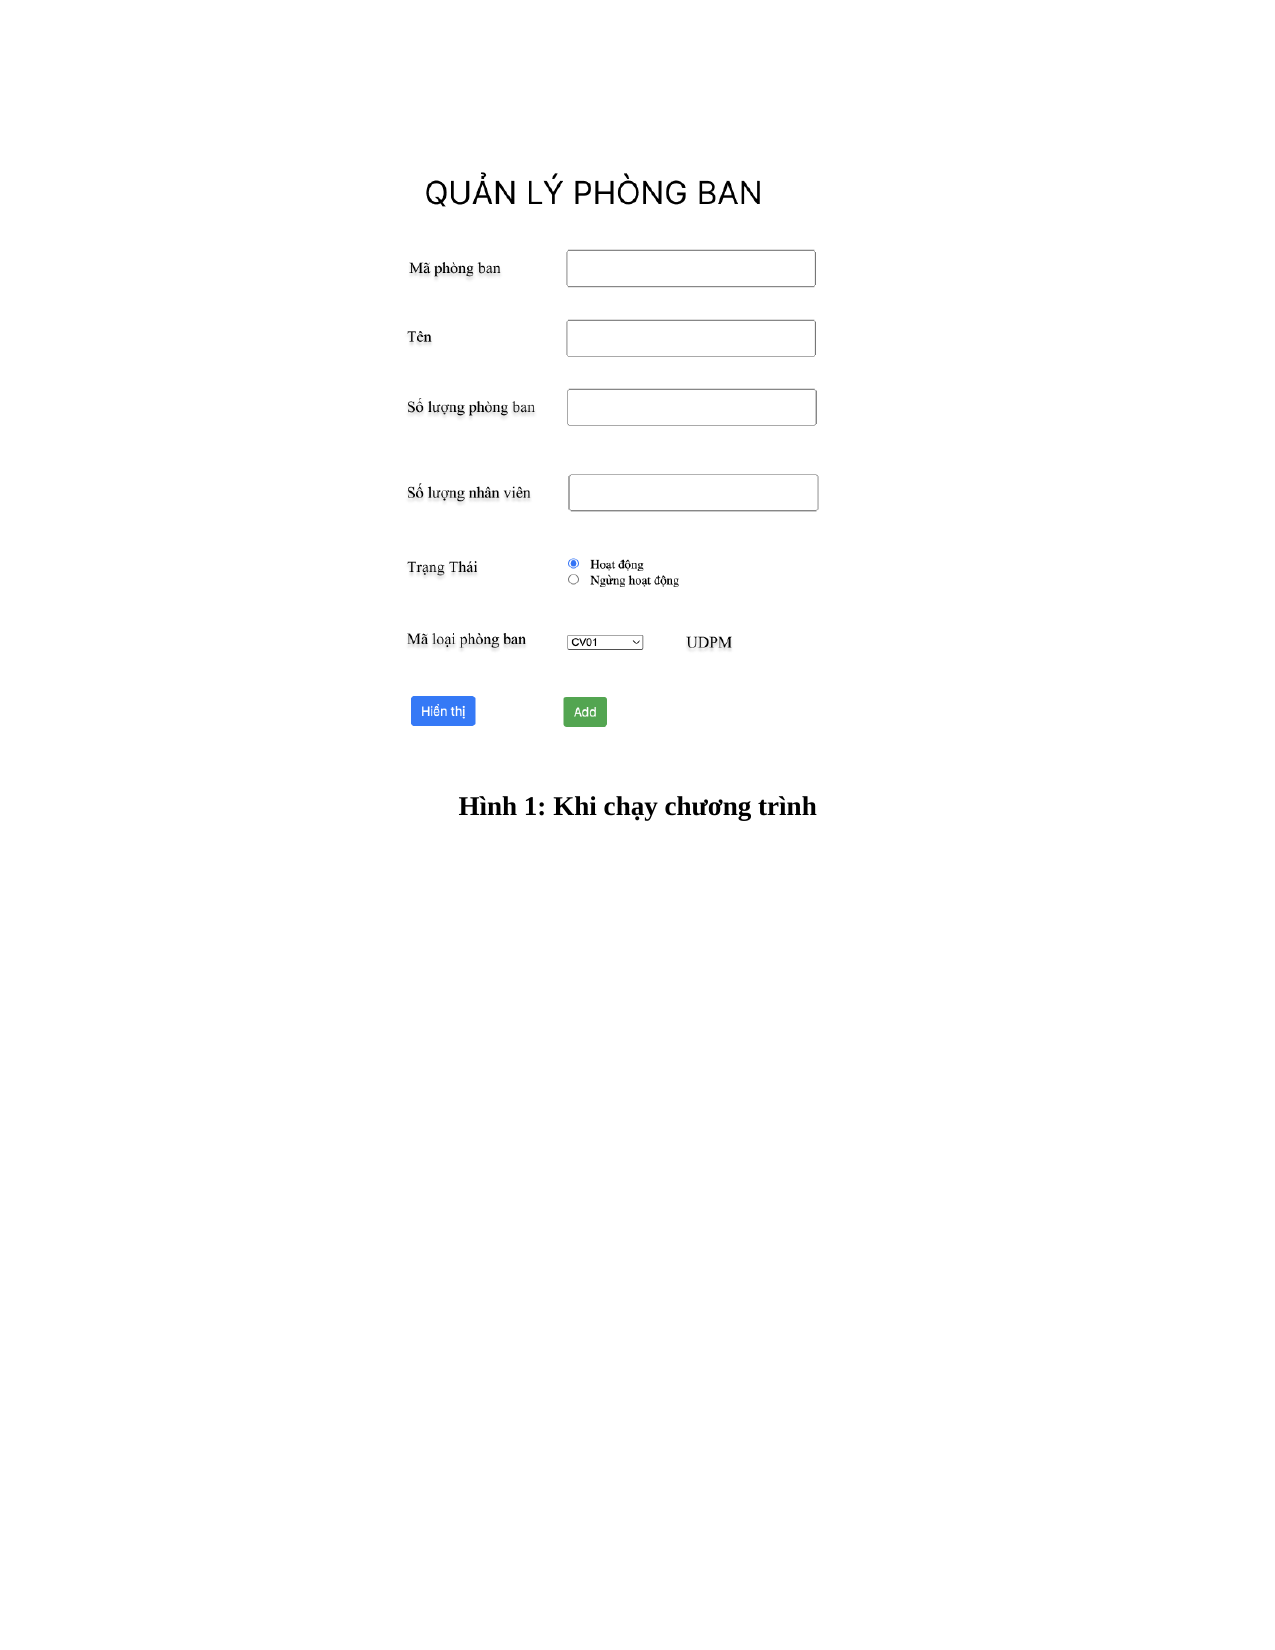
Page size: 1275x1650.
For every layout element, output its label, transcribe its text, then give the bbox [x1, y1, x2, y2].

text Hình 1: Khi chạy chương trình [150, 790, 1125, 821]
picture [150, 150, 1125, 774]
